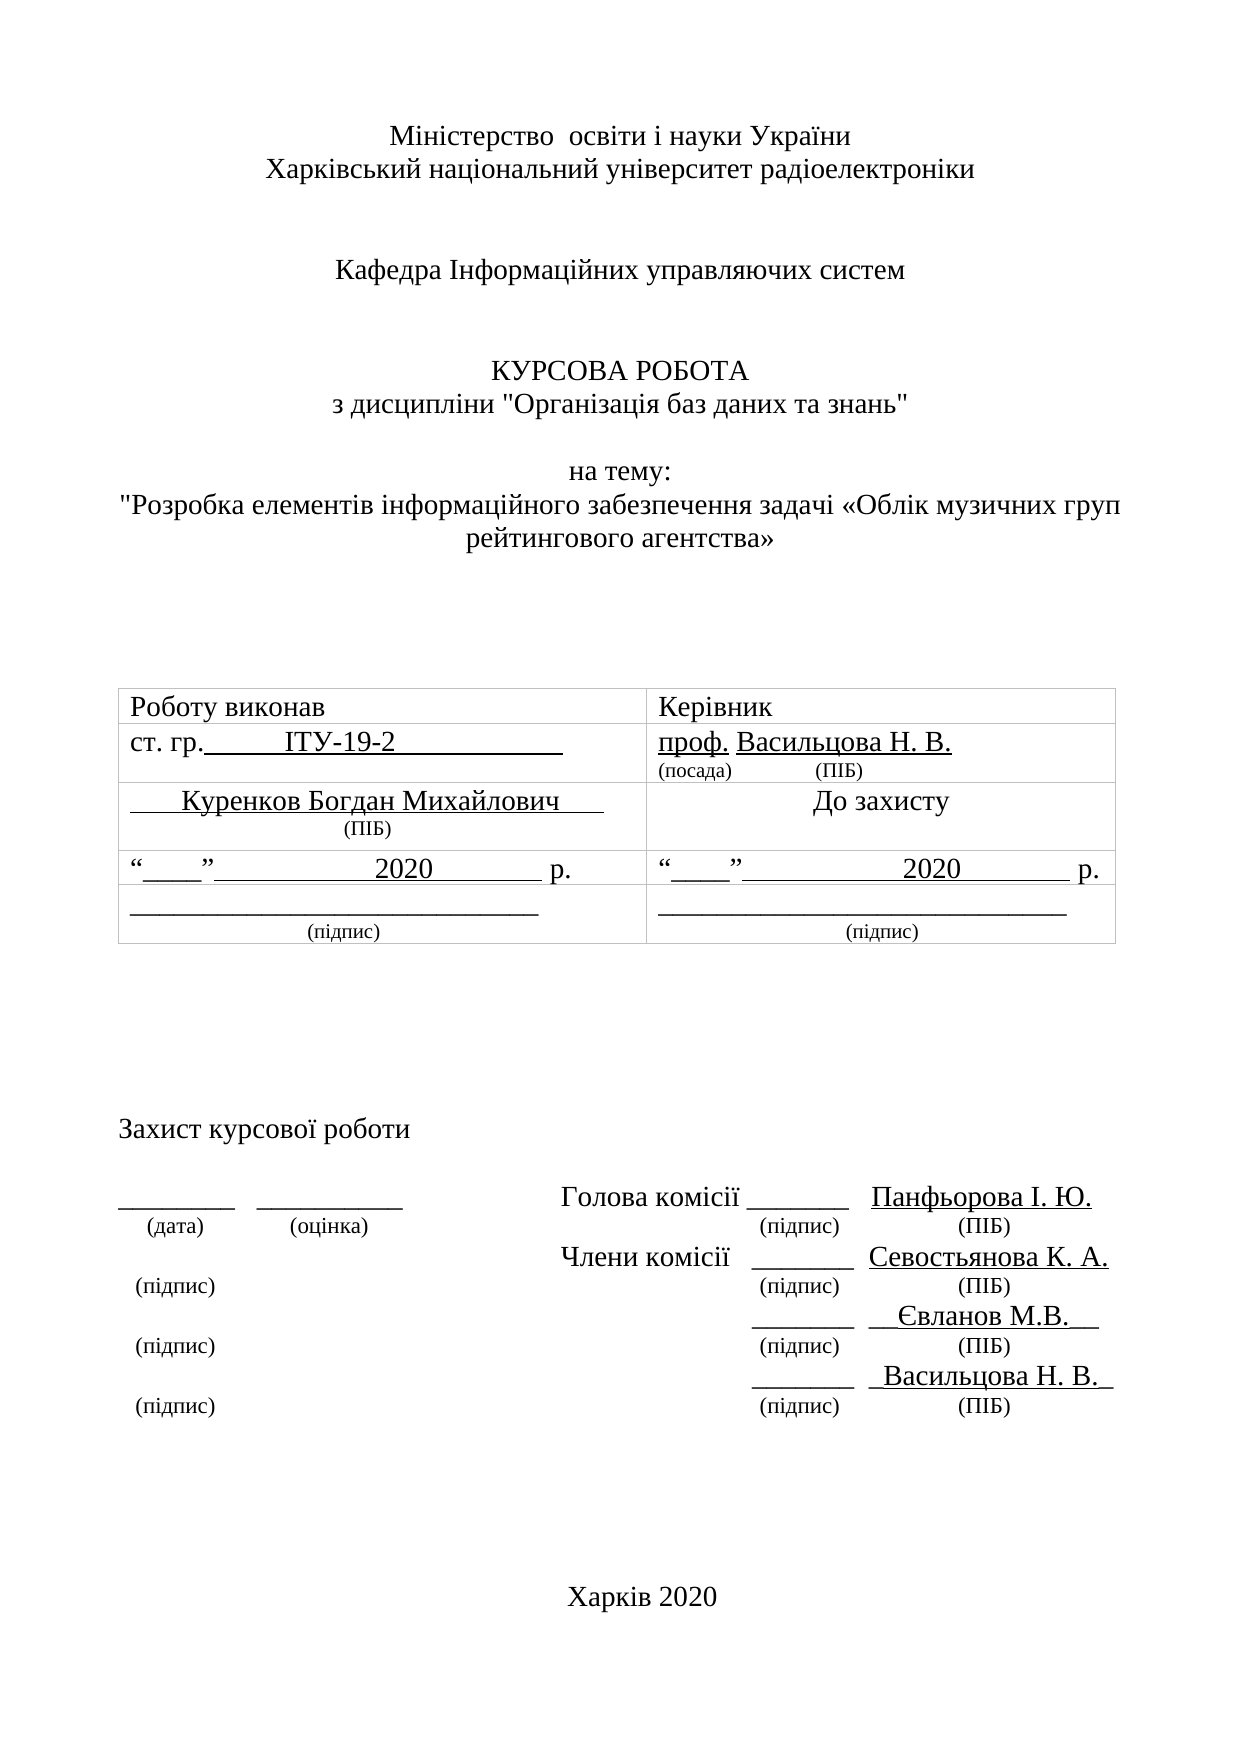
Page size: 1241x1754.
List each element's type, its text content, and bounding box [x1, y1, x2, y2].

text на тему: [118, 453, 1122, 487]
table_header Керівник [647, 689, 1115, 723]
text "Розробка елементів інформаційного забезпечення задачі «Облік музичних груп рейтингового агентства» [118, 487, 1122, 554]
table_header Роботу виконав [119, 689, 646, 723]
text Харків 2020 [118, 1579, 1122, 1612]
table_cell “____” 2020 р. [647, 851, 1115, 884]
table_cell Куренков Богдан Михайлович (ПІБ) [119, 783, 646, 850]
table_cell До захисту [647, 783, 1115, 850]
text (дата) (оцінка) (підпис) (ПІБ) [118, 1212, 1122, 1239]
text (підпис) (підпис) (ПІБ) [118, 1332, 1122, 1358]
text (підпис) (підпис) (ПІБ) [118, 1272, 1122, 1298]
table_cell ст. гр. ІТУ-19-2 [119, 724, 646, 782]
text _______ __Євланов М.В.__ [118, 1298, 1122, 1332]
text Харківський національний університет радіоелектроніки [118, 152, 1122, 185]
table_cell ____________________________ (підпис) [647, 885, 1115, 943]
text Члени комісії _______ Севостьянова К. А. [118, 1239, 1122, 1272]
text Захист курсової роботи [118, 1112, 1122, 1145]
text ________ __________ Голова комісії _______ Панфьорова І. Ю. [118, 1179, 1122, 1212]
text КУРСОВА РОБОТА [118, 353, 1122, 386]
text Міністерство освіти і науки України [118, 118, 1122, 152]
table_cell проф. Васильцова Н. В. (посада) (ПІБ) [647, 724, 1115, 782]
table_cell ____________________________ (підпис) [119, 885, 646, 943]
table_cell “____” 2020 р. [119, 851, 646, 884]
text Кафедра Інформаційних управляючих систем [118, 252, 1122, 286]
text _______ _Васильцова Н. В._ [118, 1358, 1122, 1392]
text з дисципліни "Організація баз даних та знань" [118, 386, 1122, 420]
text (підпис) (підпис) (ПІБ) [118, 1392, 1122, 1418]
